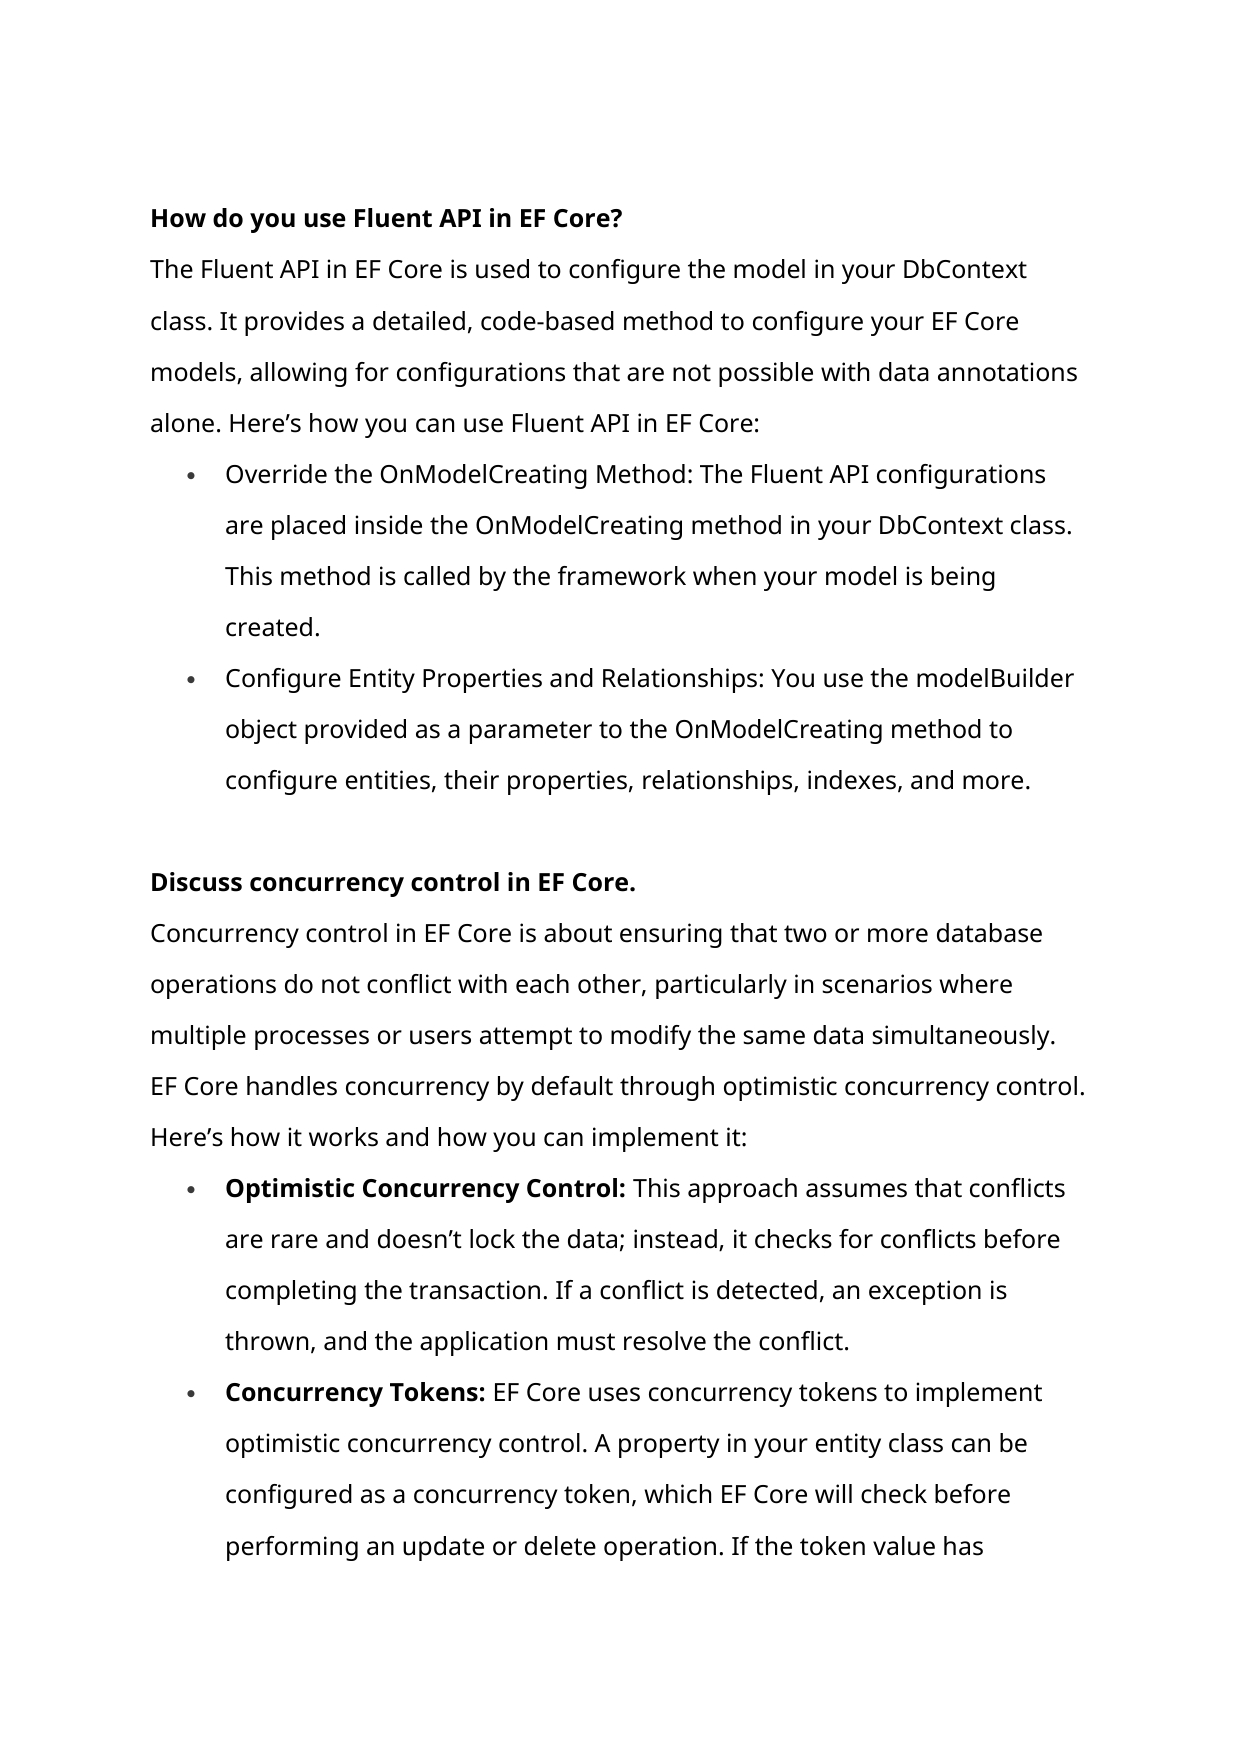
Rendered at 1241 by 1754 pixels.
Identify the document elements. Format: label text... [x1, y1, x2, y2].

subtitle Discuss concurrency control in EF Core. [150, 864, 1090, 899]
list Configure Entity Properties and Relationships: You use the modelBuilder object provided as a parameter to the OnModelCreating method to configure entities, their properties, relationships, indexes, and more. [187, 660, 1090, 797]
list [187, 1375, 1090, 1562]
text Concurrency control in EF Core is about ensuring that two or more database operations do not conflict with each other, particularly in scenarios where multiple processes or users attempt to modify the same data simultaneously. EF Core handles concurrency by default through optimistic concurrency control. Here’s how it works and how you can implement it: [150, 916, 1090, 1154]
list Override the OnModelCreating Method: The Fluent API configurations are placed inside the OnModelCreating method in your DbContext class. This method is called by the framework when your model is being created. [187, 456, 1090, 643]
text The Fluent API in EF Core is used to configure the model in your DbContext class. It provides a detailed, code-based method to configure your EF Core models, allowing for configurations that are not possible with data annotations alone. Here’s how you can use Fluent API in EF Core: [150, 252, 1090, 439]
list Optimistic Concurrency Control: This approach assumes that conflicts are rare and doesn’t lock the data; instead, it checks for conflicts before completing the transaction. If a conflict is detected, an exception is thrown, and the application must resolve the conflict. [187, 1171, 1090, 1358]
subtitle How do you use Fluent API in EF Core? [150, 201, 1090, 235]
